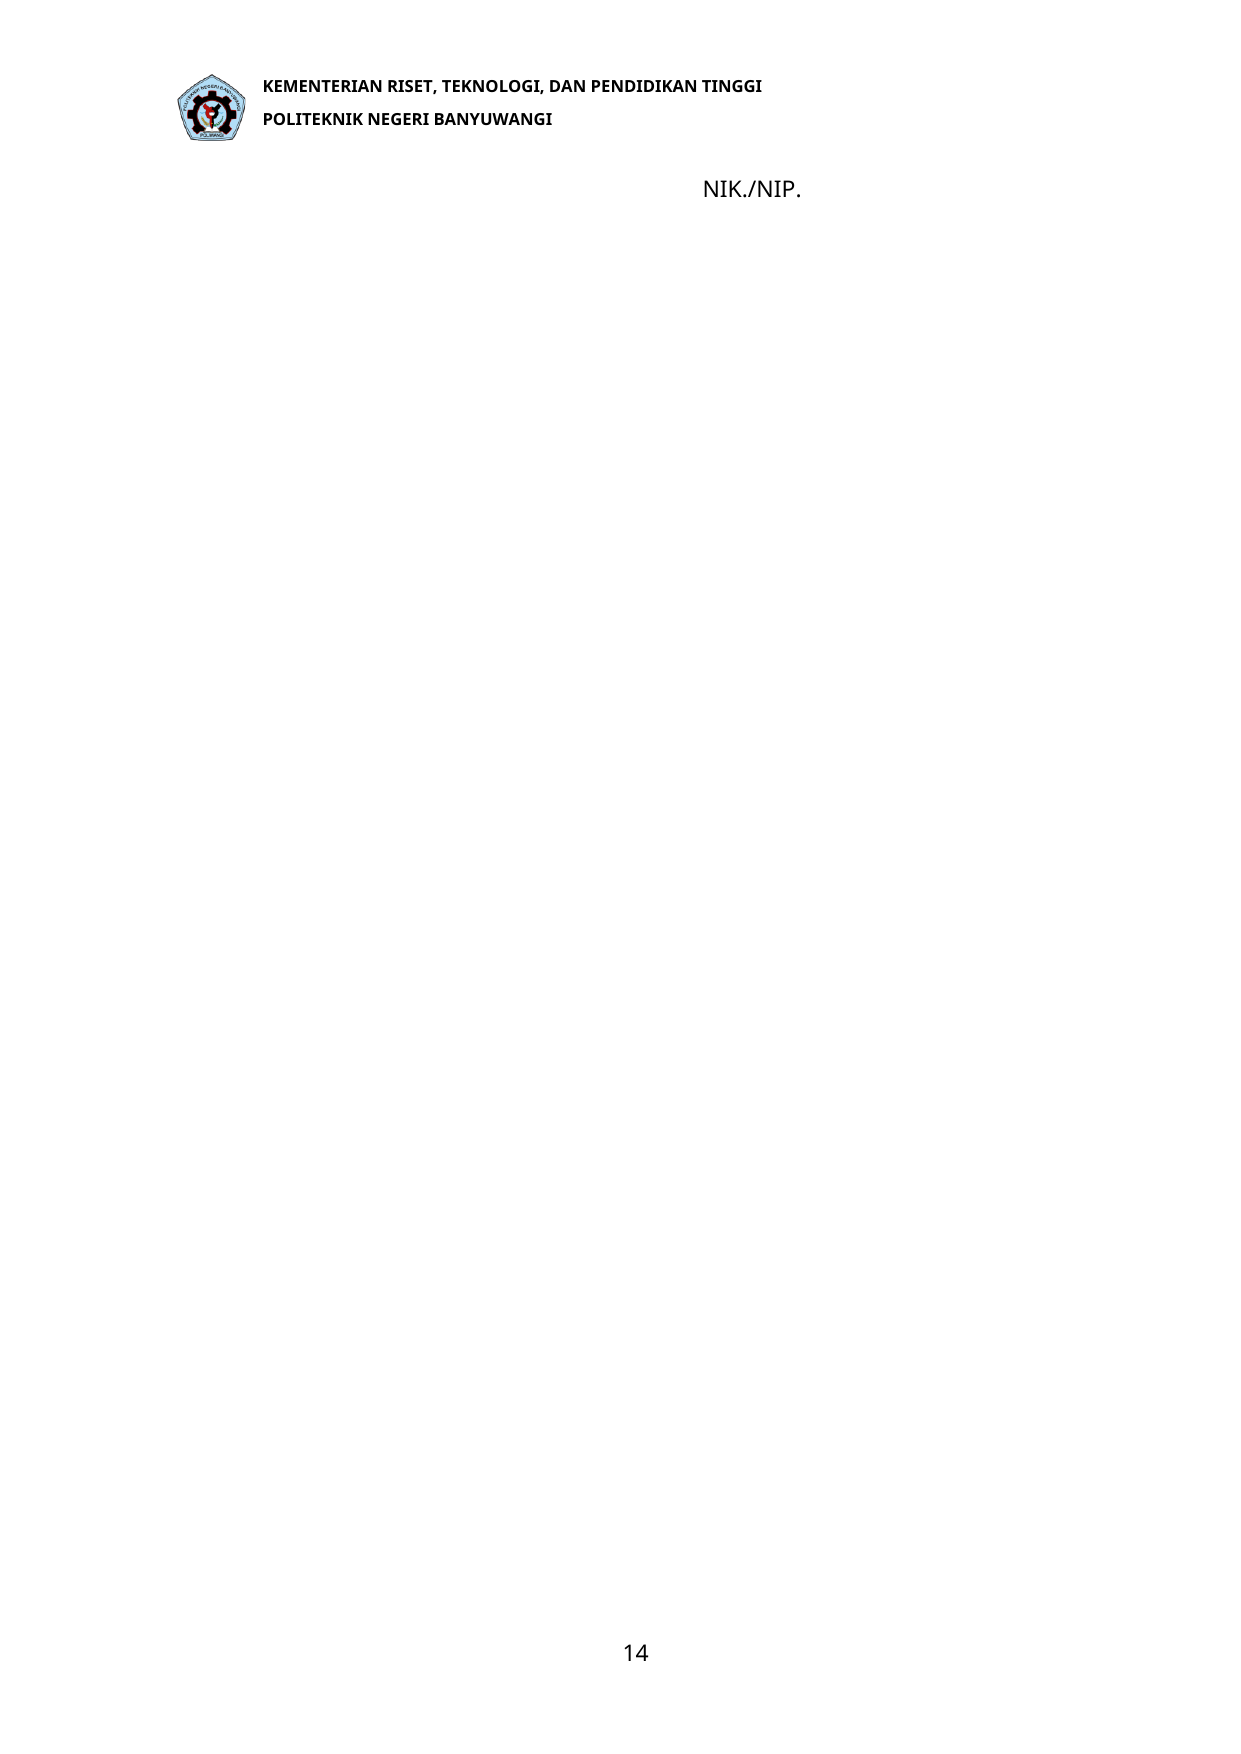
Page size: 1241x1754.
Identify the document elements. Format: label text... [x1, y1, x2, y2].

picture [177, 74, 246, 141]
text NIK./NIP. [702, 173, 1115, 204]
